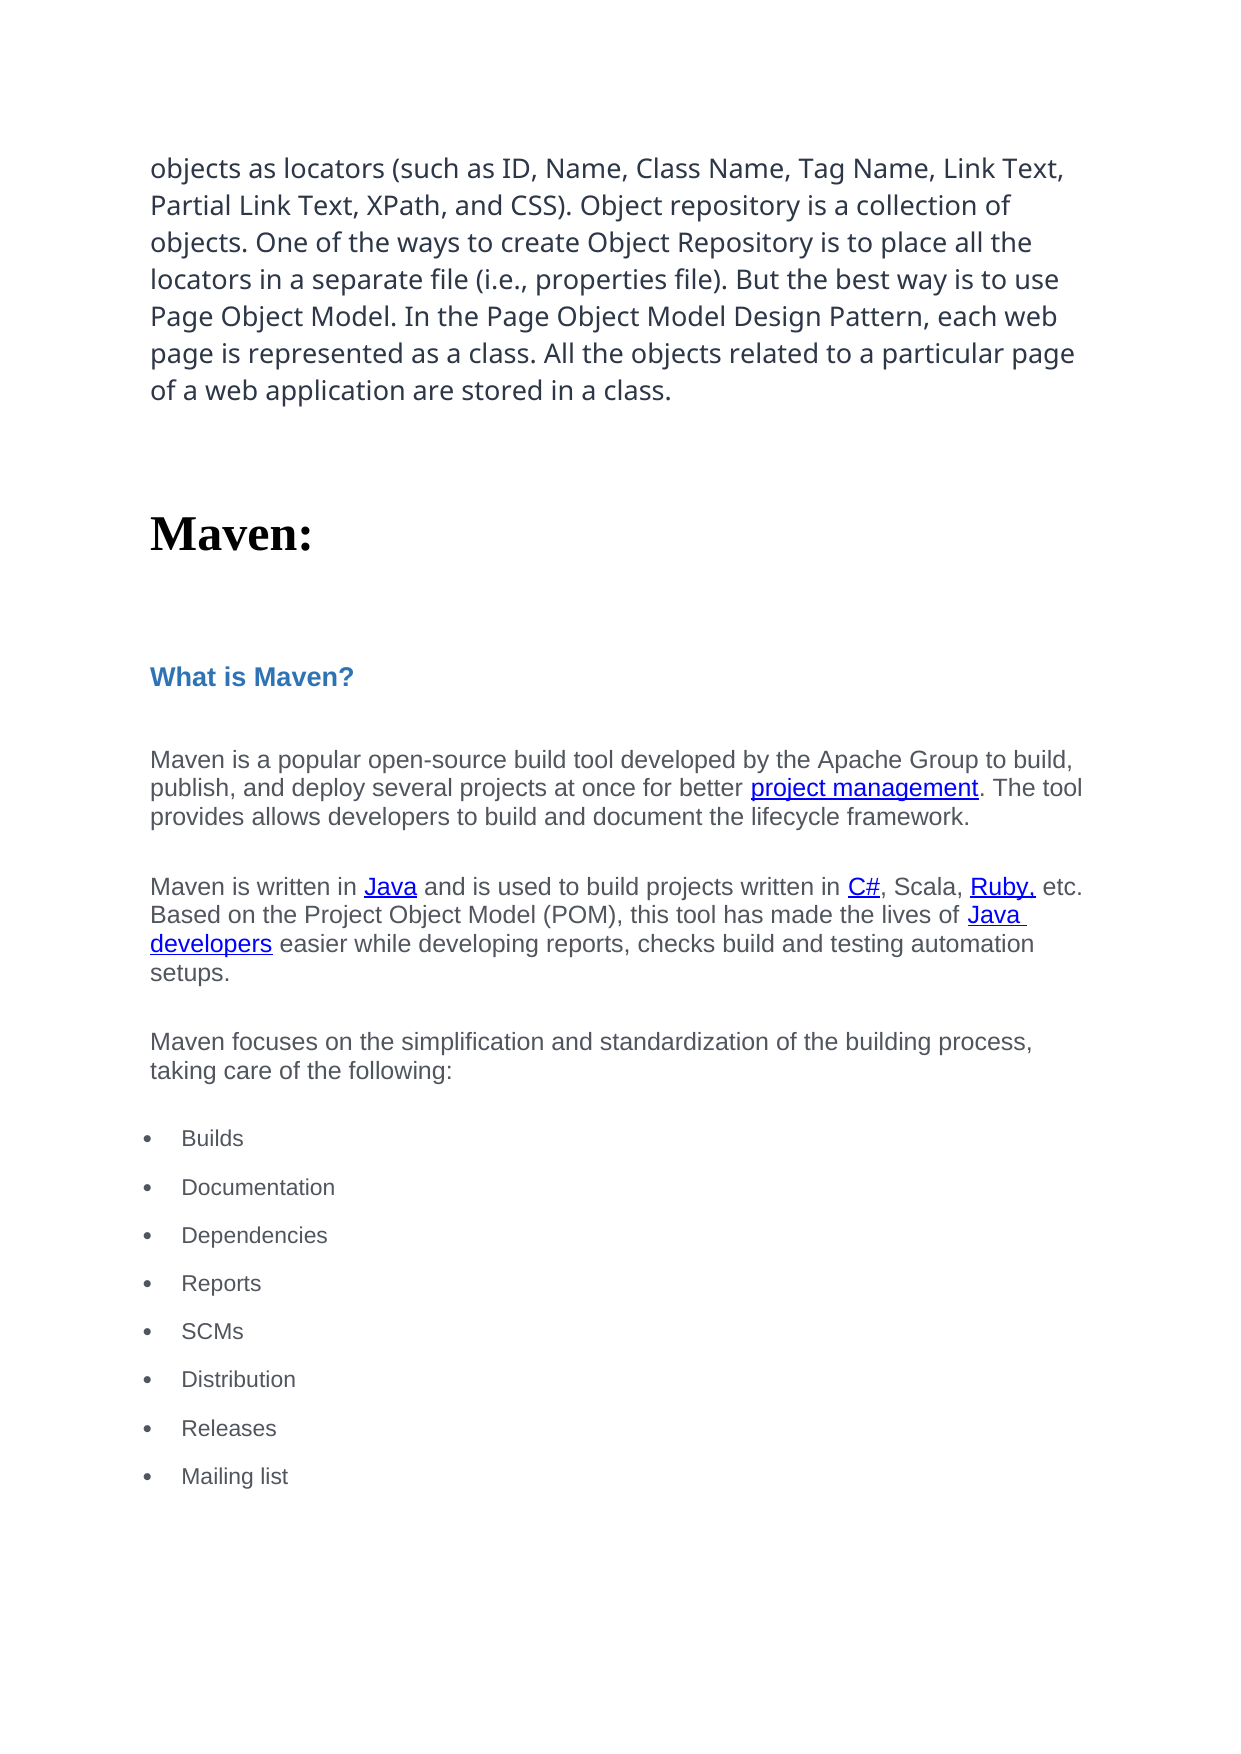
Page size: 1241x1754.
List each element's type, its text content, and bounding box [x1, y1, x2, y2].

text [150, 150, 1090, 408]
list Reports [144, 1270, 1090, 1296]
list Documentation [144, 1173, 1090, 1200]
list Mailing list [144, 1463, 1090, 1489]
subtitle What is Maven? [150, 661, 1090, 692]
list Dependencies [144, 1222, 1090, 1248]
list Distribution [144, 1366, 1090, 1393]
text Maven is a popular open-source build tool developed by the Apache Group to build, publish, and deploy several projects at once for better project management. The tool provides allows developers to build and document the lifecycle framework. [150, 744, 1090, 831]
list SCMs [144, 1318, 1090, 1344]
list Releases [144, 1414, 1090, 1441]
text Maven focuses on the simplification and standardization of the building process, taking care of the following: [150, 1027, 1090, 1084]
list Builds [144, 1125, 1090, 1152]
subtitle Maven: [150, 503, 1090, 561]
text Maven is written in Java and is used to build projects written in C#, Scala, Ruby, etc. Based on the Project Object Model (POM), this tool has made the lives of Java developers easier while developing reports, checks build and testing automation setups. [150, 871, 1090, 986]
